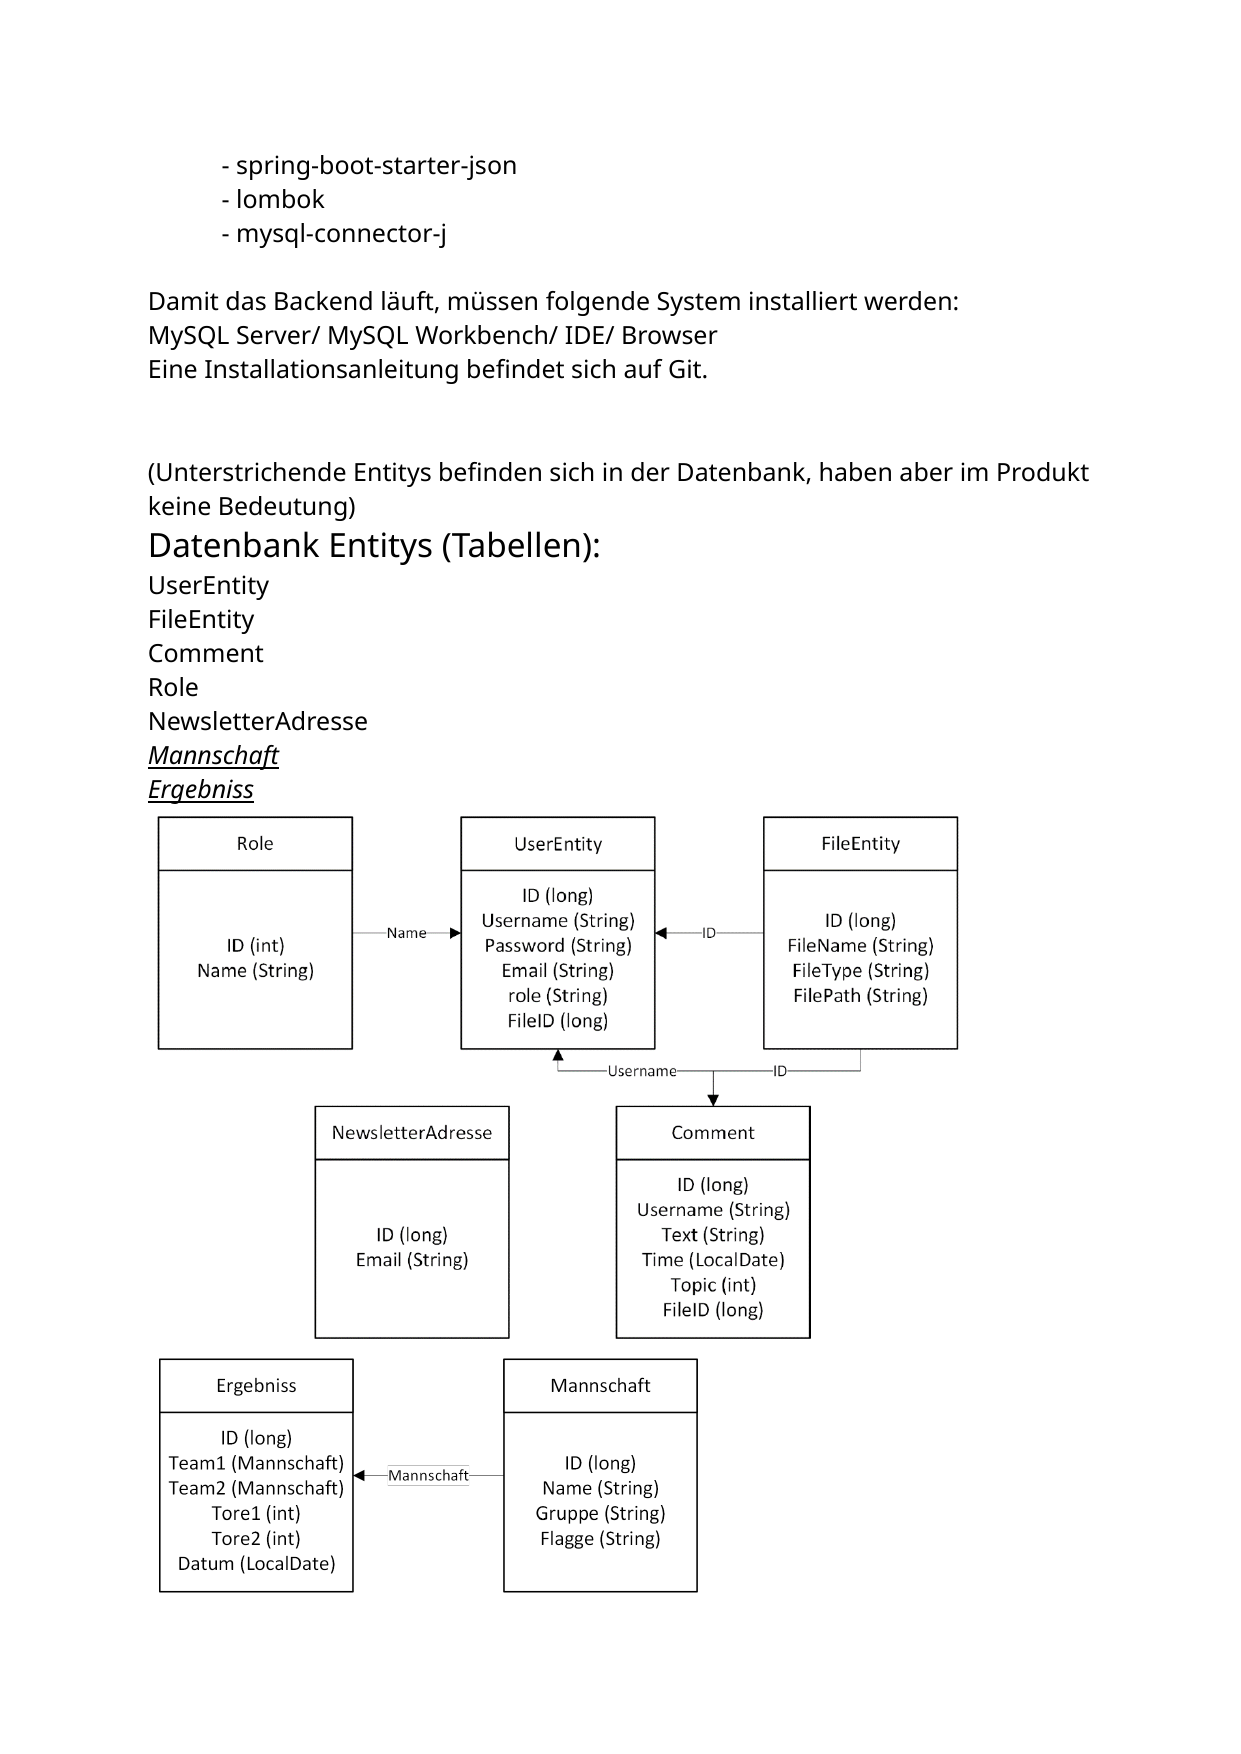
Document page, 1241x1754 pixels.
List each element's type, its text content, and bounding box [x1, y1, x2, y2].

text - mysql-connector-j [148, 216, 1093, 250]
text Datenbank Entitys (Tabellen): UserEntity FileEntity Comment Role NewsletterAdresse Mannschaft [148, 522, 1093, 772]
text - spring-boot-starter-json [148, 148, 1093, 182]
text MySQL Server/ MySQL Workbench/ IDE/ Browser [148, 318, 1093, 352]
picture [147, 806, 968, 1603]
text Eine Installationsanleitung befindet sich auf Git. [148, 352, 1093, 386]
text Ergebniss [148, 772, 1093, 806]
text (Unterstrichende Entitys befinden sich in der Datenbank, haben aber im Produkt keine Bedeutung) [148, 454, 1093, 522]
text Damit das Backend läuft, müssen folgende System installiert werden: [148, 284, 1093, 318]
text - lombok [148, 182, 1093, 216]
